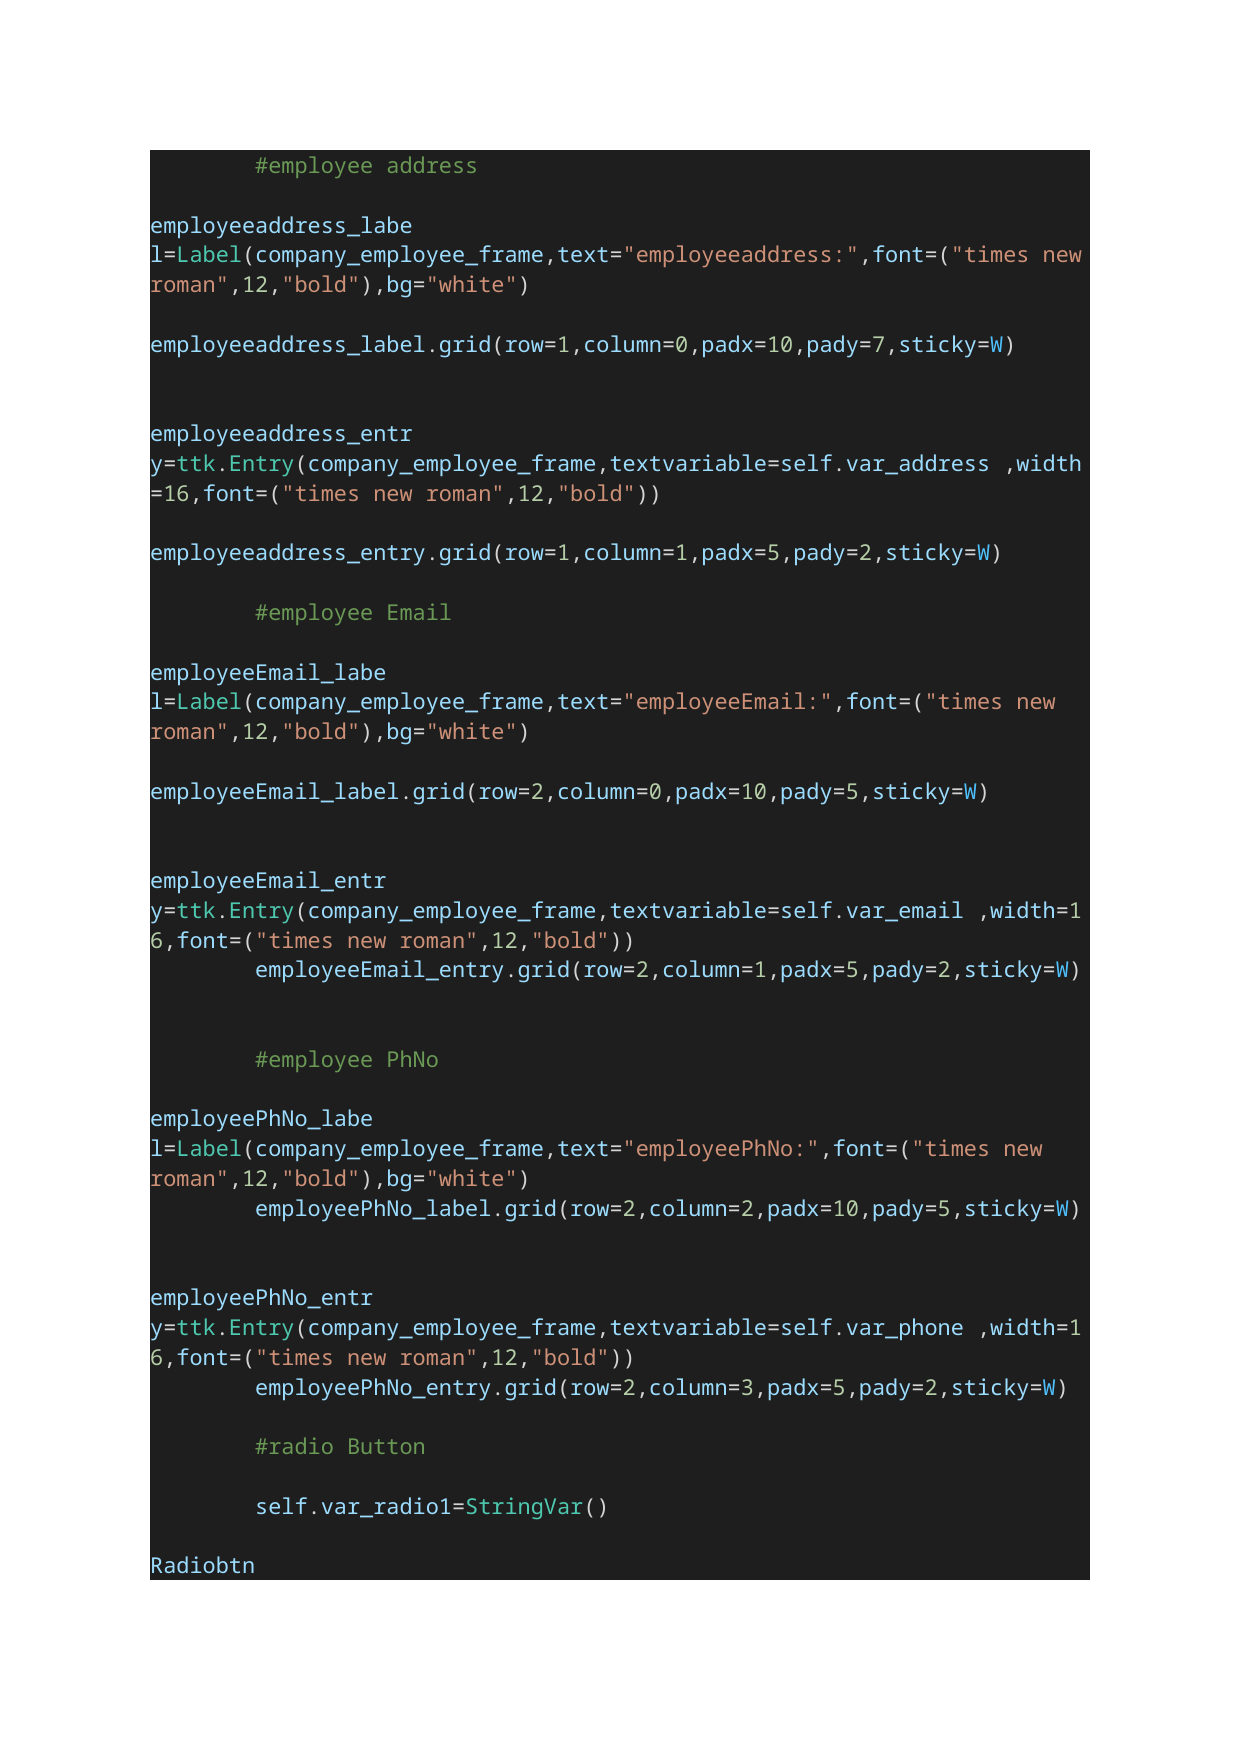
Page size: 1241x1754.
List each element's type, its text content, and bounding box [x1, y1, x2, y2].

text employeeaddress_entry=ttk.Entry(company_employee_frame,textvariable=self.var_address ,width=16,font=("times new roman",12,"bold")) [150, 388, 1090, 507]
text employeeEmail_label=Label(company_employee_frame,text="employeeEmail:",font=("times new roman",12,"bold"),bg="white") [150, 627, 1090, 746]
text employeePhNo_entry.grid(row=2,column=3,padx=5,pady=2,sticky=W) [150, 1371, 1090, 1401]
text #radio Button [150, 1431, 1090, 1461]
text employeeEmail_label.grid(row=2,column=0,padx=10,pady=5,sticky=W) [150, 746, 1090, 805]
text employeeaddress_label.grid(row=1,column=0,padx=10,pady=7,sticky=W) [150, 299, 1090, 358]
text employeePhNo_label=Label(company_employee_frame,text="employeePhNo:",font=("times new roman",12,"bold"),bg="white") [150, 1073, 1090, 1193]
text employeePhNo_entry=ttk.Entry(company_employee_frame,textvariable=self.var_phone ,width=16,font=("times new roman",12,"bold")) [150, 1252, 1090, 1371]
text self.var_radio1=StringVar() [150, 1491, 1090, 1520]
text employeeaddress_label=Label(company_employee_frame,text="employeeaddress:",font=("times new roman",12,"bold"),bg="white") [150, 180, 1090, 299]
text employeeEmail_entry=ttk.Entry(company_employee_frame,textvariable=self.var_email ,width=16,font=("times new roman",12,"bold")) [150, 835, 1090, 954]
text employeeEmail_entry.grid(row=2,column=1,padx=5,pady=2,sticky=W) [150, 954, 1090, 984]
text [150, 1520, 1090, 1580]
text employeePhNo_label.grid(row=2,column=2,padx=10,pady=5,sticky=W) [150, 1193, 1090, 1222]
text employeeaddress_entry.grid(row=1,column=1,padx=5,pady=2,sticky=W) [150, 507, 1090, 567]
text #employee Email [150, 597, 1090, 627]
text #employee PhNo [150, 1044, 1090, 1073]
text #employee address [150, 150, 1090, 180]
